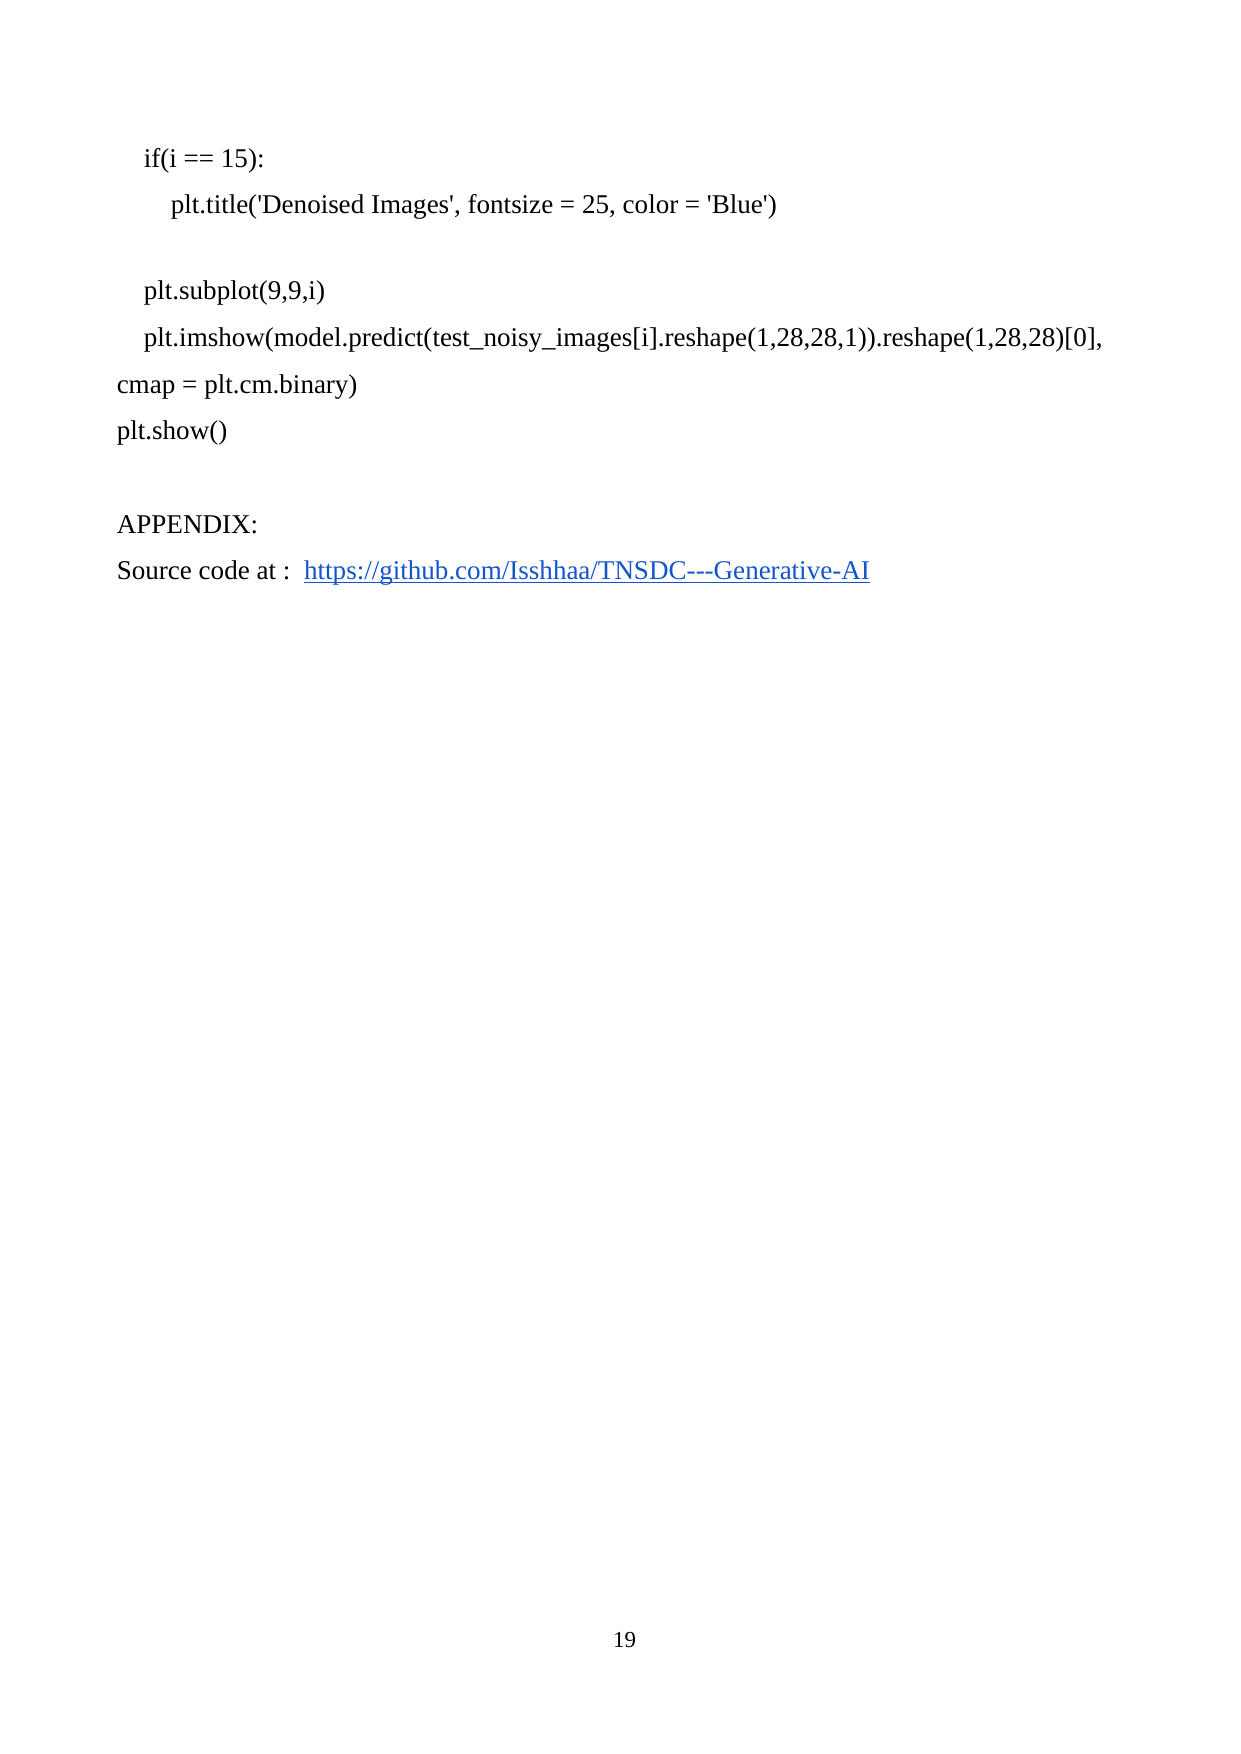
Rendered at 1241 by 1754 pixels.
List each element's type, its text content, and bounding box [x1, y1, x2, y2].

text plt.title('Denoised Images', fontsize = 25, color = 'Blue') [117, 188, 1132, 219]
text plt.imshow(model.predict(test_noisy_images[i].reshape(1,28,28,1)).reshape(1,28,28)[0], cmap = plt.cm.binary) [117, 321, 1132, 399]
text plt.subplot(9,9,i) [117, 274, 1132, 306]
text if(i == 15): [117, 142, 1132, 173]
text Source code at : https://github.com/Isshhaa/TNSDC---Generative-AI [117, 554, 1132, 586]
text plt.show() [117, 414, 1132, 446]
text APPENDIX: [117, 508, 1132, 539]
